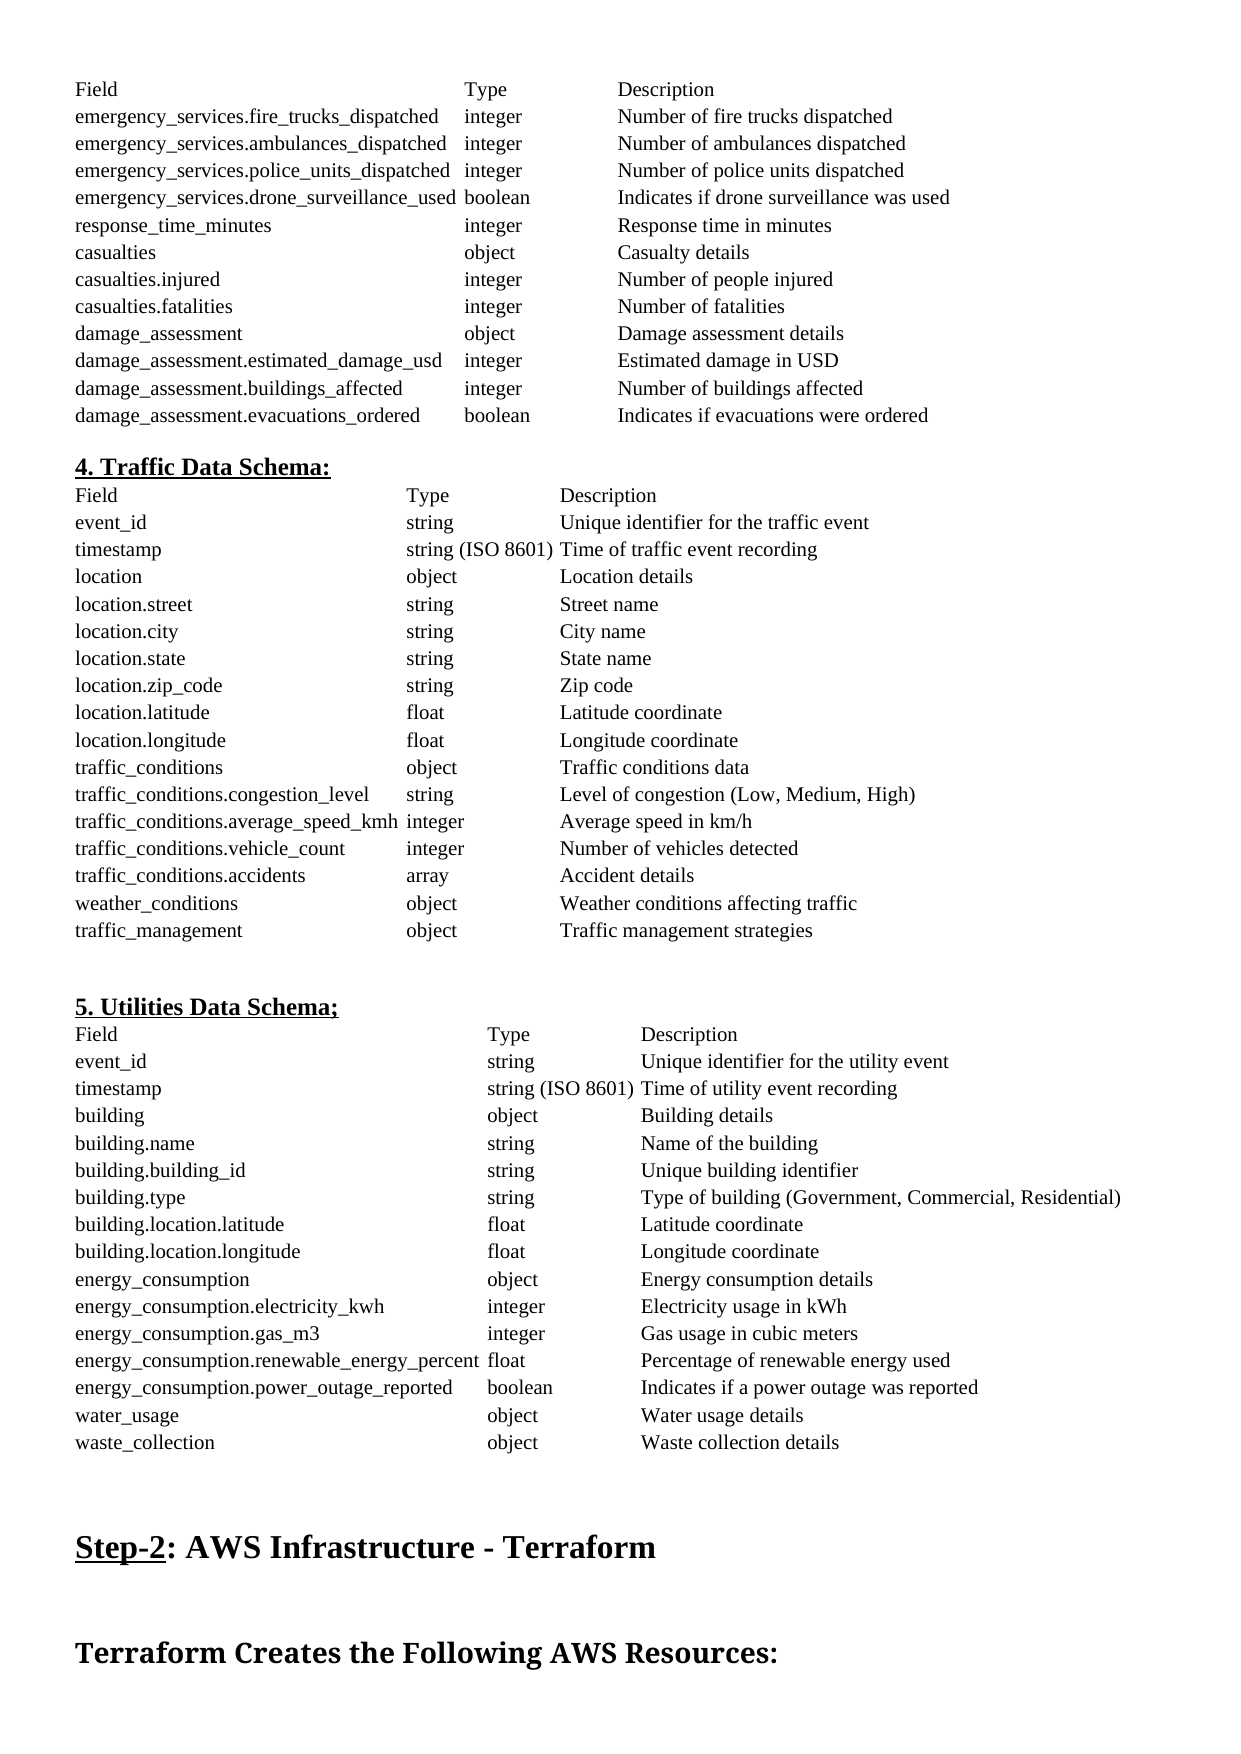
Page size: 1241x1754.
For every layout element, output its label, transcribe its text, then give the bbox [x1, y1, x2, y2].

table_cell City name [558, 617, 922, 644]
table_cell string [405, 509, 558, 536]
table_cell damage_assessment.evacuations_ordered [74, 401, 462, 428]
table_header Type [463, 75, 616, 102]
table_cell Estimated damage in USD [616, 347, 956, 374]
table_cell weather_conditions [74, 889, 404, 916]
table_cell Latitude coordinate [558, 699, 922, 726]
table_cell Zip code [558, 672, 922, 699]
table_cell building.name [74, 1129, 486, 1156]
table_cell energy_consumption [74, 1265, 486, 1292]
table_cell integer [486, 1319, 639, 1347]
table_cell building.type [74, 1184, 486, 1211]
table_cell Gas usage in cubic meters [639, 1319, 1128, 1347]
table_cell integer [463, 347, 616, 374]
table_cell Waste collection details [639, 1428, 1128, 1455]
table_cell string [405, 617, 558, 644]
table_cell Traffic management strategies [558, 916, 922, 943]
table_cell Weather conditions affecting traffic [558, 889, 922, 916]
table_cell building.location.latitude [74, 1211, 486, 1238]
table_cell Unique building identifier [639, 1156, 1128, 1183]
table_cell float [486, 1211, 639, 1238]
table_header Description [616, 75, 956, 102]
table_cell float [405, 726, 558, 753]
table_cell damage_assessment [74, 320, 462, 347]
table_cell casualties.fatalities [74, 293, 462, 320]
table_cell Longitude coordinate [639, 1238, 1128, 1265]
table_header Type [486, 1020, 639, 1047]
table_cell integer [405, 808, 558, 835]
table_cell energy_consumption.electricity_kwh [74, 1292, 486, 1319]
table_cell Level of congestion (Low, Medium, High) [558, 780, 922, 807]
table_cell integer [463, 157, 616, 184]
table_cell Street name [558, 590, 922, 617]
table_cell Number of ambulances dispatched [616, 129, 956, 157]
table_cell Longitude coordinate [558, 726, 922, 753]
table_cell Indicates if drone surveillance was used [616, 184, 956, 211]
subtitle Terraform Creates the Following AWS Resources: [75, 1633, 1165, 1672]
table_cell object [405, 889, 558, 916]
table_cell energy_consumption.gas_m3 [74, 1319, 486, 1347]
table_cell building [74, 1102, 486, 1129]
table_cell Indicates if evacuations were ordered [616, 401, 956, 428]
table_header Description [639, 1020, 1128, 1047]
table_cell Indicates if a power outage was reported [639, 1374, 1128, 1401]
table_cell Energy consumption details [639, 1265, 1128, 1292]
table_cell energy_consumption.power_outage_reported [74, 1374, 486, 1401]
table_cell Average speed in km/h [558, 808, 922, 835]
table_cell building.building_id [74, 1156, 486, 1183]
table_cell float [486, 1347, 639, 1374]
table_cell object [405, 563, 558, 590]
table_cell Number of fatalities [616, 293, 956, 320]
table_cell traffic_management [74, 916, 404, 943]
table_cell Number of vehicles detected [558, 835, 922, 862]
table_cell Time of utility event recording [639, 1075, 1128, 1102]
table_cell casualties [74, 238, 462, 265]
table_cell location.street [74, 590, 404, 617]
table_cell location.city [74, 617, 404, 644]
table_cell integer [463, 374, 616, 401]
table_cell energy_consumption.renewable_energy_percent [74, 1347, 486, 1374]
text Step-2: AWS Infrastructure - Terraform [75, 1527, 1165, 1566]
table_cell emergency_services.police_units_dispatched [74, 157, 462, 184]
table_cell boolean [486, 1374, 639, 1401]
table_cell string [486, 1156, 639, 1183]
table_cell Time of traffic event recording [558, 536, 922, 563]
table_cell integer [405, 835, 558, 862]
table_cell traffic_conditions.congestion_level [74, 780, 404, 807]
table_cell integer [463, 129, 616, 157]
table_cell Electricity usage in kWh [639, 1292, 1128, 1319]
table_cell State name [558, 644, 922, 672]
table_header Field [74, 75, 462, 102]
table_cell building.location.longitude [74, 1238, 486, 1265]
table_cell Water usage details [639, 1401, 1128, 1428]
table_cell integer [463, 102, 616, 129]
table_cell Number of police units dispatched [616, 157, 956, 184]
table_cell location [74, 563, 404, 590]
table_cell location.state [74, 644, 404, 672]
table_cell float [405, 699, 558, 726]
table_cell emergency_services.drone_surveillance_used [74, 184, 462, 211]
table_cell damage_assessment.buildings_affected [74, 374, 462, 401]
text 5. Utilities Data Schema; [75, 992, 1165, 1020]
table_cell casualties.injured [74, 265, 462, 292]
table_cell water_usage [74, 1401, 486, 1428]
table_cell Latitude coordinate [639, 1211, 1128, 1238]
table_cell object [486, 1401, 639, 1428]
table_cell emergency_services.fire_trucks_dispatched [74, 102, 462, 129]
table_cell Name of the building [639, 1129, 1128, 1156]
table_header Field [74, 1020, 486, 1047]
table_cell emergency_services.ambulances_dispatched [74, 129, 462, 157]
table_cell event_id [74, 509, 404, 536]
table_cell Type of building (Government, Commercial, Residential) [639, 1184, 1128, 1211]
table_cell Accident details [558, 862, 922, 889]
table_cell traffic_conditions.average_speed_kmh [74, 808, 404, 835]
table_cell event_id [74, 1048, 486, 1075]
table_cell integer [463, 293, 616, 320]
table_cell integer [463, 265, 616, 292]
table_cell location.latitude [74, 699, 404, 726]
table_cell string [405, 780, 558, 807]
table_cell traffic_conditions.vehicle_count [74, 835, 404, 862]
table_cell Unique identifier for the traffic event [558, 509, 922, 536]
table_cell string [405, 644, 558, 672]
table_cell Percentage of renewable energy used [639, 1347, 1128, 1374]
table_cell Damage assessment details [616, 320, 956, 347]
table_cell object [405, 753, 558, 780]
table_cell object [463, 320, 616, 347]
table_cell damage_assessment.estimated_damage_usd [74, 347, 462, 374]
table_header Description [558, 481, 922, 508]
table_cell string [486, 1129, 639, 1156]
table_cell string (ISO 8601) [405, 536, 558, 563]
table_cell Number of fire trucks dispatched [616, 102, 956, 129]
table_cell timestamp [74, 1075, 486, 1102]
table_cell float [486, 1238, 639, 1265]
table_cell string [486, 1048, 639, 1075]
table_cell Number of buildings affected [616, 374, 956, 401]
text 4. Traffic Data Schema: [75, 452, 1165, 481]
table_cell Building details [639, 1102, 1128, 1129]
table_cell Location details [558, 563, 922, 590]
table_cell waste_collection [74, 1428, 486, 1455]
table_cell Traffic conditions data [558, 753, 922, 780]
table_cell traffic_conditions.accidents [74, 862, 404, 889]
table_cell Response time in minutes [616, 211, 956, 238]
table_cell traffic_conditions [74, 753, 404, 780]
table_cell object [486, 1265, 639, 1292]
table_cell integer [486, 1292, 639, 1319]
table_cell Number of people injured [616, 265, 956, 292]
table_cell object [486, 1102, 639, 1129]
table_cell boolean [463, 184, 616, 211]
table_cell location.longitude [74, 726, 404, 753]
table_cell string (ISO 8601) [486, 1075, 639, 1102]
table_cell string [405, 672, 558, 699]
table_cell timestamp [74, 536, 404, 563]
table_cell string [486, 1184, 639, 1211]
table_header Field [74, 481, 404, 508]
table_cell object [486, 1428, 639, 1455]
table_cell array [405, 862, 558, 889]
table_cell location.zip_code [74, 672, 404, 699]
table_cell Casualty details [616, 238, 956, 265]
table_cell response_time_minutes [74, 211, 462, 238]
table_cell object [405, 916, 558, 943]
table_cell integer [463, 211, 616, 238]
table_cell object [463, 238, 616, 265]
table_header Type [405, 481, 558, 508]
table_cell string [405, 590, 558, 617]
table_cell Unique identifier for the utility event [639, 1048, 1128, 1075]
table_cell boolean [463, 401, 616, 428]
